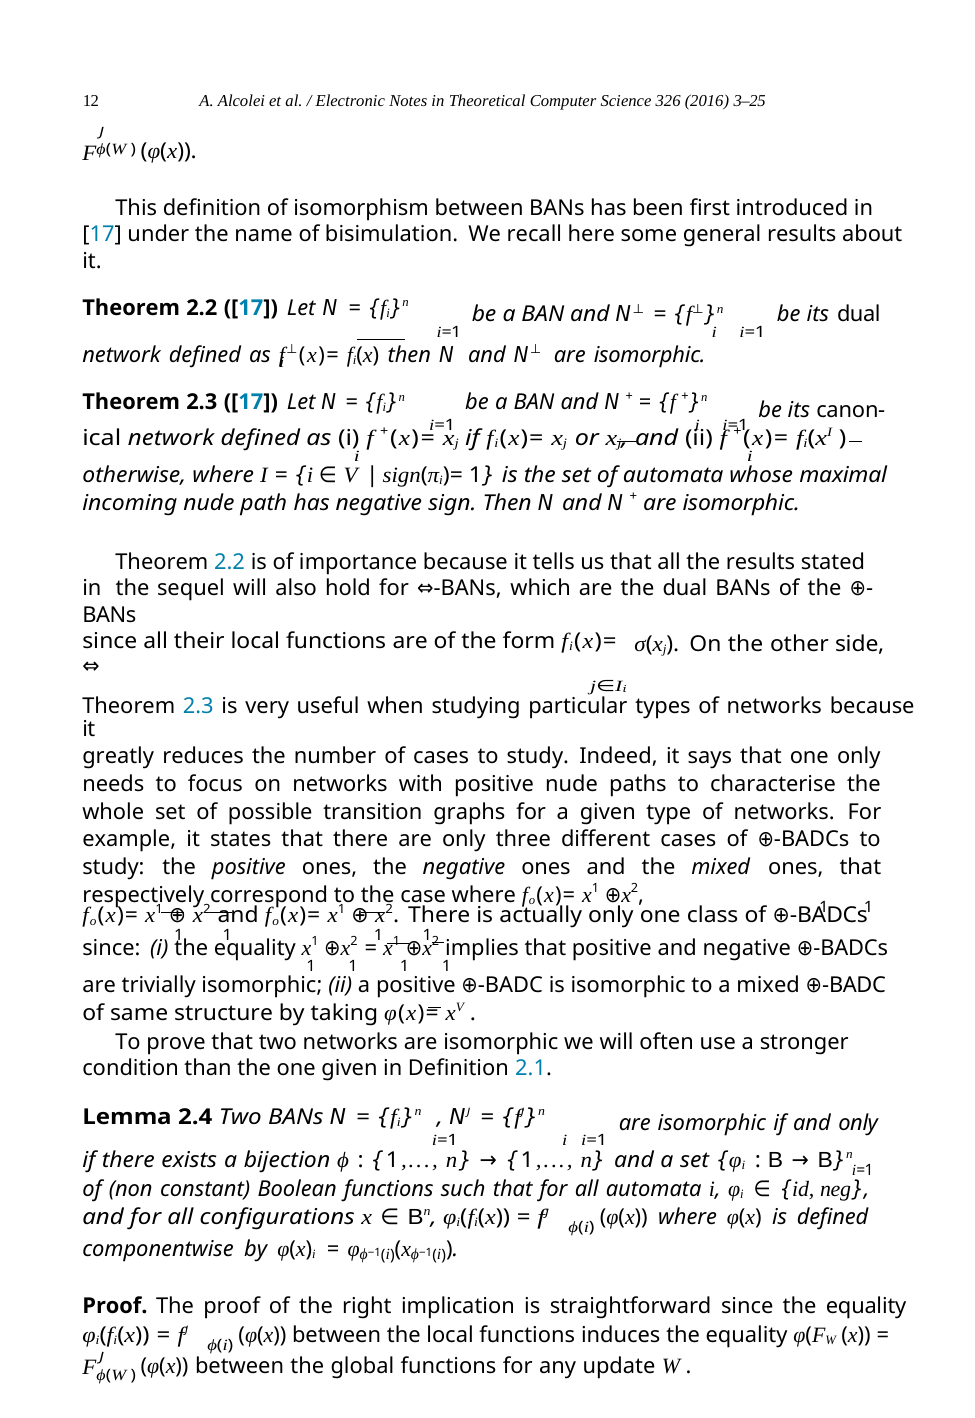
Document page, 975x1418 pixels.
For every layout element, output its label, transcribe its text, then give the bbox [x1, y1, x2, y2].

text greatly reduces the number of cases to study. Indeed, it says that one only needs to focus on networks with positive nude paths to characterise the whole set of possible transition graphs for a given type of networks. For example, it states that there are only three different cases of ⊕-BADCs to study: the positive ones, the negative ones and the mixed ones, that respectively correspond to the case where fo(x)= x1 ⊕x2, [82, 742, 881, 908]
text be a BAN and N⊥ = {f⊥}n [472, 309, 679, 325]
text This definition of isomorphism between BANs has been first introduced in [17] under the name of bisimulation. We recall here some general results about it. [82, 194, 914, 274]
text (φ(x)) between the global functions for any update W . [140, 1349, 914, 1380]
text if there exists a bijection ϕ : {1,..., n} → {1,..., n} and a set {φi : B → B}n [82, 1148, 914, 1173]
text incoming nude path has negative sign. Then N and N + are isomorphic. [82, 487, 914, 516]
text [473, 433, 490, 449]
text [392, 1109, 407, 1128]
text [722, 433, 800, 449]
text componentwise by φ(x)i = φϕ−1(i)(xϕ−1(i)). [82, 1230, 914, 1263]
text are trivially isomorphic; (ii) a positive ⊕-BADC is isomorphic to a mixed ⊕-BADC [82, 975, 914, 997]
text Lemma 2.4 Two BANs N = {fi}n , Nj = {fj}n [82, 1109, 384, 1128]
text (φ(x)) between the local functions induces the equality φ(FW (x)) = [238, 1320, 914, 1348]
text be its dual [777, 309, 914, 325]
text otherwise, where I = {i ∈ V | sign(πi)= 1} is the set of automata whose maximal [82, 464, 914, 487]
text network deﬁned as f⊥(x)= fi(x) then N and N⊥ are isomorphic. [82, 341, 914, 367]
text i=1 i i=1 [124, 1134, 914, 1148]
text (φ(x)). [140, 135, 914, 164]
text To prove that two networks are isomorphic we will often use a stronger condition than the one given in Definition 2.1. [82, 1028, 914, 1081]
text of same structure by taking φ(x)= xV . [82, 997, 914, 1026]
text Theorem 2.2 ([17]) Let N = {fi}n [82, 302, 383, 319]
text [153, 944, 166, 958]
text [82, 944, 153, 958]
text be its canon- [758, 402, 914, 421]
text of (non constant) Boolean functions such that for all automata i, φi ∈ {id, neg}, [82, 1173, 914, 1202]
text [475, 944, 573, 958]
text and for all conﬁgurations x ∈ Bn, φi(fi(x)) = fj [82, 1202, 579, 1230]
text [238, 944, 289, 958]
text Theorem 2.2 is of importance because it tells us that all the results stated in the sequel will also hold for ⇔-BANs, which are the dual BANs of the ⊕-BANs [82, 548, 878, 628]
text are isomorphic if and only [780, 1116, 914, 1134]
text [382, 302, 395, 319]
text are isomorphic if and only [618, 1116, 782, 1134]
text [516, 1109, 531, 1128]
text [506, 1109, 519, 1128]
text i=1 [71, 325, 462, 341]
text j∈Ii [71, 679, 626, 694]
text since all their local functions are of the form fi(x)= ⇔ [82, 628, 626, 679]
text 1 1 1 1 [306, 958, 914, 975]
text Theorem 2.3 ([17]) Let N = {fi}n be a BAN and N + = {f +}n [82, 395, 380, 414]
text ϕ(W ) [96, 1365, 139, 1384]
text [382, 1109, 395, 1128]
text 1 1 1 1 [174, 925, 914, 944]
text i i=1 [711, 325, 914, 341]
text i i [353, 449, 914, 464]
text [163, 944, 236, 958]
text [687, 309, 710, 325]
text j [99, 124, 139, 139]
text σ(xj). On the other side, [634, 628, 914, 657]
text Proof. The proof of the right implication is straightforward since the equality [82, 1290, 914, 1320]
text φi(fi(x)) = fj [82, 1320, 218, 1348]
text j [99, 1349, 139, 1365]
text Theorem 2.3 is very useful when studying particular types of networks because it [82, 694, 914, 742]
text Theorem 2.3 ([17]) Let N = {fi}n be a BAN and N + = {f +}n [378, 395, 673, 414]
text (φ(x)) where φ(x) is deﬁned [599, 1202, 914, 1230]
text ϕ(W ) [96, 139, 139, 158]
